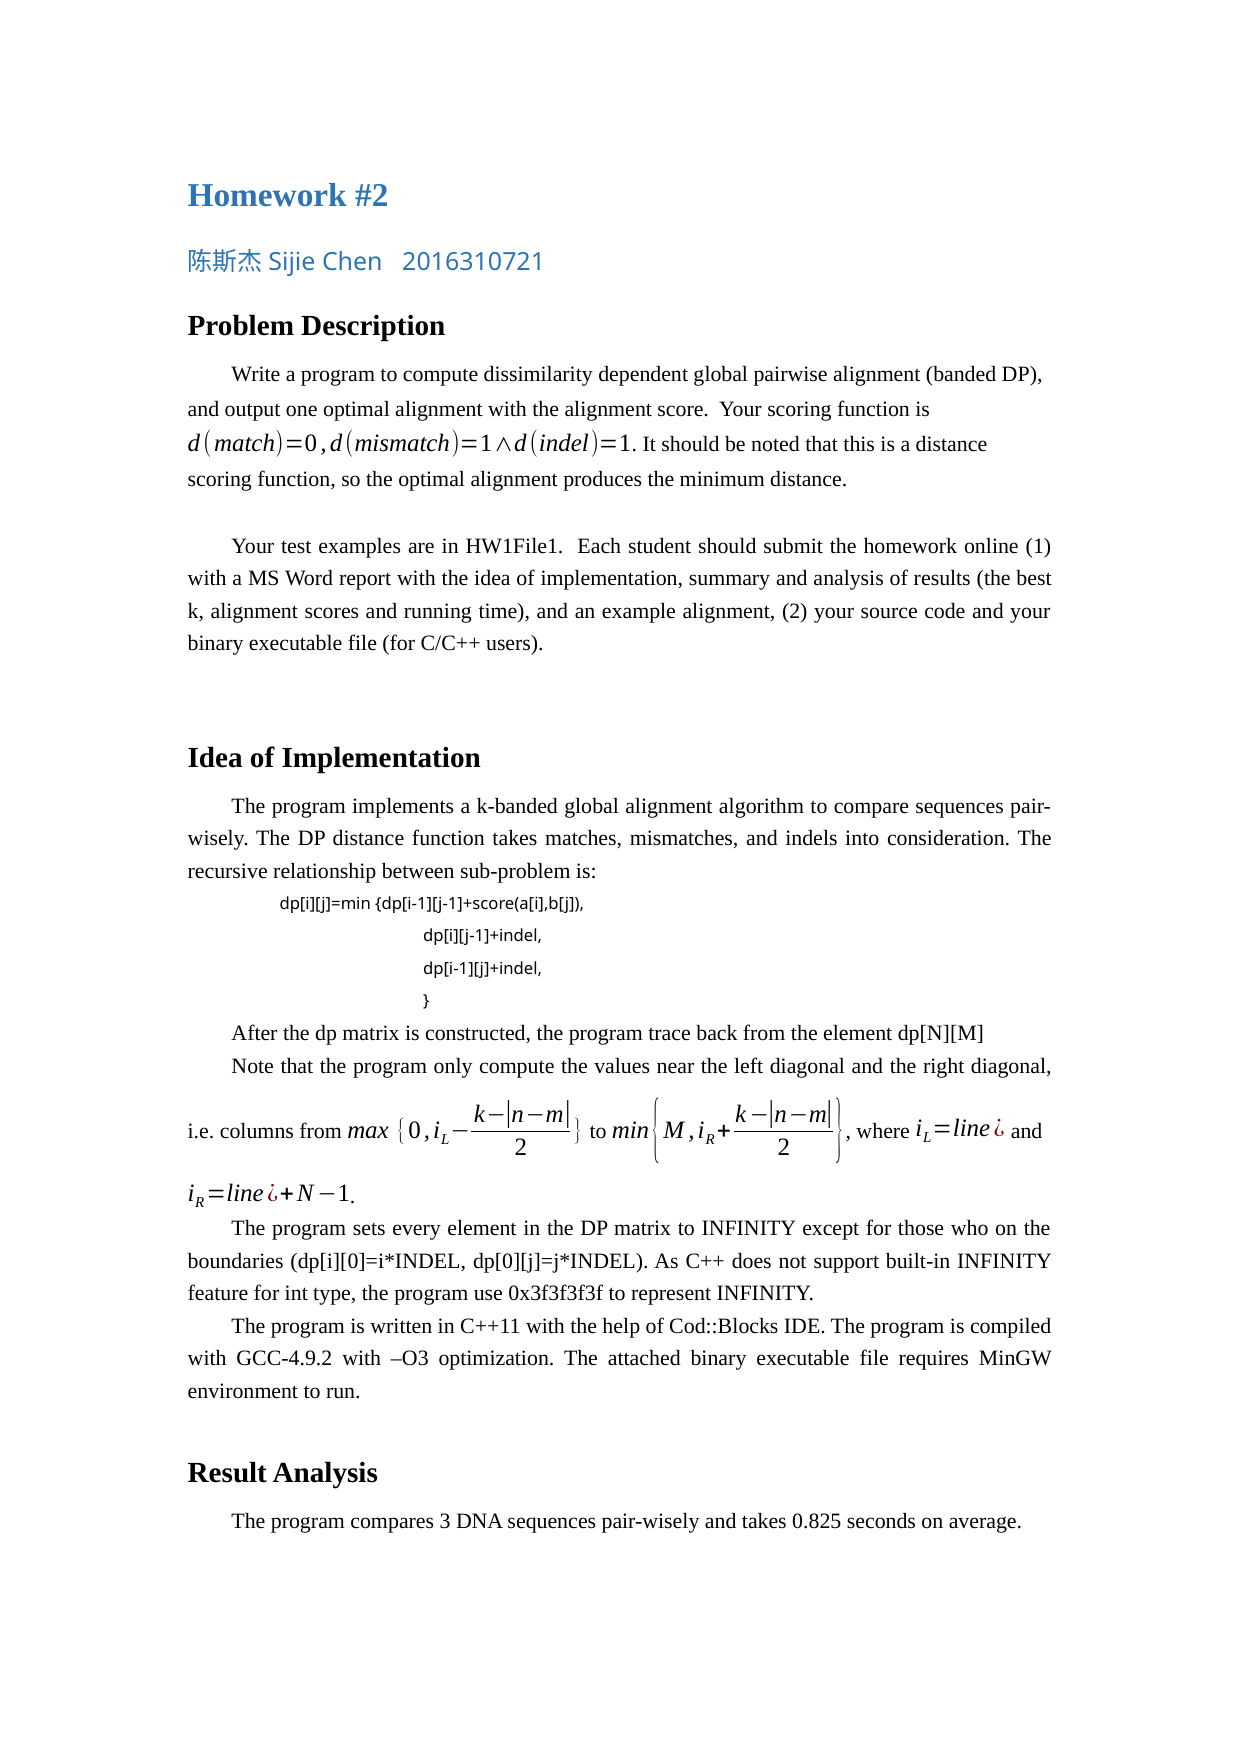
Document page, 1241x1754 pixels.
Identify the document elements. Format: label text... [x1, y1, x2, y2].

text The program is written in C++11 with the help of Cod::Blocks IDE. The program is compiled with GCC-4.9.2 with –O3 optimization. The attached binary executable file requires MinGW environment to run. [187, 1309, 1053, 1406]
text } [214, 984, 1053, 1016]
text After the dp matrix is constructed, the program trace back from the element dp[N][M] [187, 1016, 1053, 1049]
text The program implements a k-banded global alignment algorithm to compare sequences pair-wisely. The DP distance function takes matches, mismatches, and indels into consideration. The recursive relationship between sub-problem is: [187, 789, 1053, 886]
text dp[i][j]=min {dp[i-1][j-1]+score(a[i],b[j]), [231, 886, 1053, 919]
text The program sets every element in the DP matrix to INFINITY except for those who on the boundaries (dp[i][0]=i*INDEL, dp[0][j]=j*INDEL). As C++ does not support built-in INFINITY feature for int type, the program use 0x3f3f3f3f to represent INFINITY. [187, 1211, 1053, 1309]
text dp[i][j-1]+indel, [214, 919, 1053, 951]
text Problem Description [187, 292, 1053, 357]
text Idea of Implementation [187, 724, 1053, 789]
text Write a program to compute dissimilarity dependent global pairwise alignment (banded DP), and output one optimal alignment with the alignment score. Your scoring function is . It should be noted that this is a distance scoring function, so the optimal alignment produces the minimum distance. [187, 357, 1053, 494]
text Homework #2 [187, 162, 1053, 227]
text dp[i-1][j]+indel, [214, 951, 1053, 984]
text The program compares 3 DNA sequences pair-wisely and takes 0.825 seconds on average. [187, 1504, 1053, 1536]
text 陈斯杰 Sijie Chen 2016310721 [187, 227, 1053, 292]
text Result Analysis [187, 1439, 1053, 1504]
text Your test examples are in HW1File1. Each student should submit the homework online (1) with a MS Word report with the idea of implementation, summary and analysis of results (the best k, alignment scores and running time), and an example alignment, (2) your source code and your binary executable file (for C/C++ users). [187, 529, 1053, 659]
text Note that the program only compute the values near the left diagonal and the right diagonal, i.e. columns from to , where and . [187, 1049, 1053, 1211]
